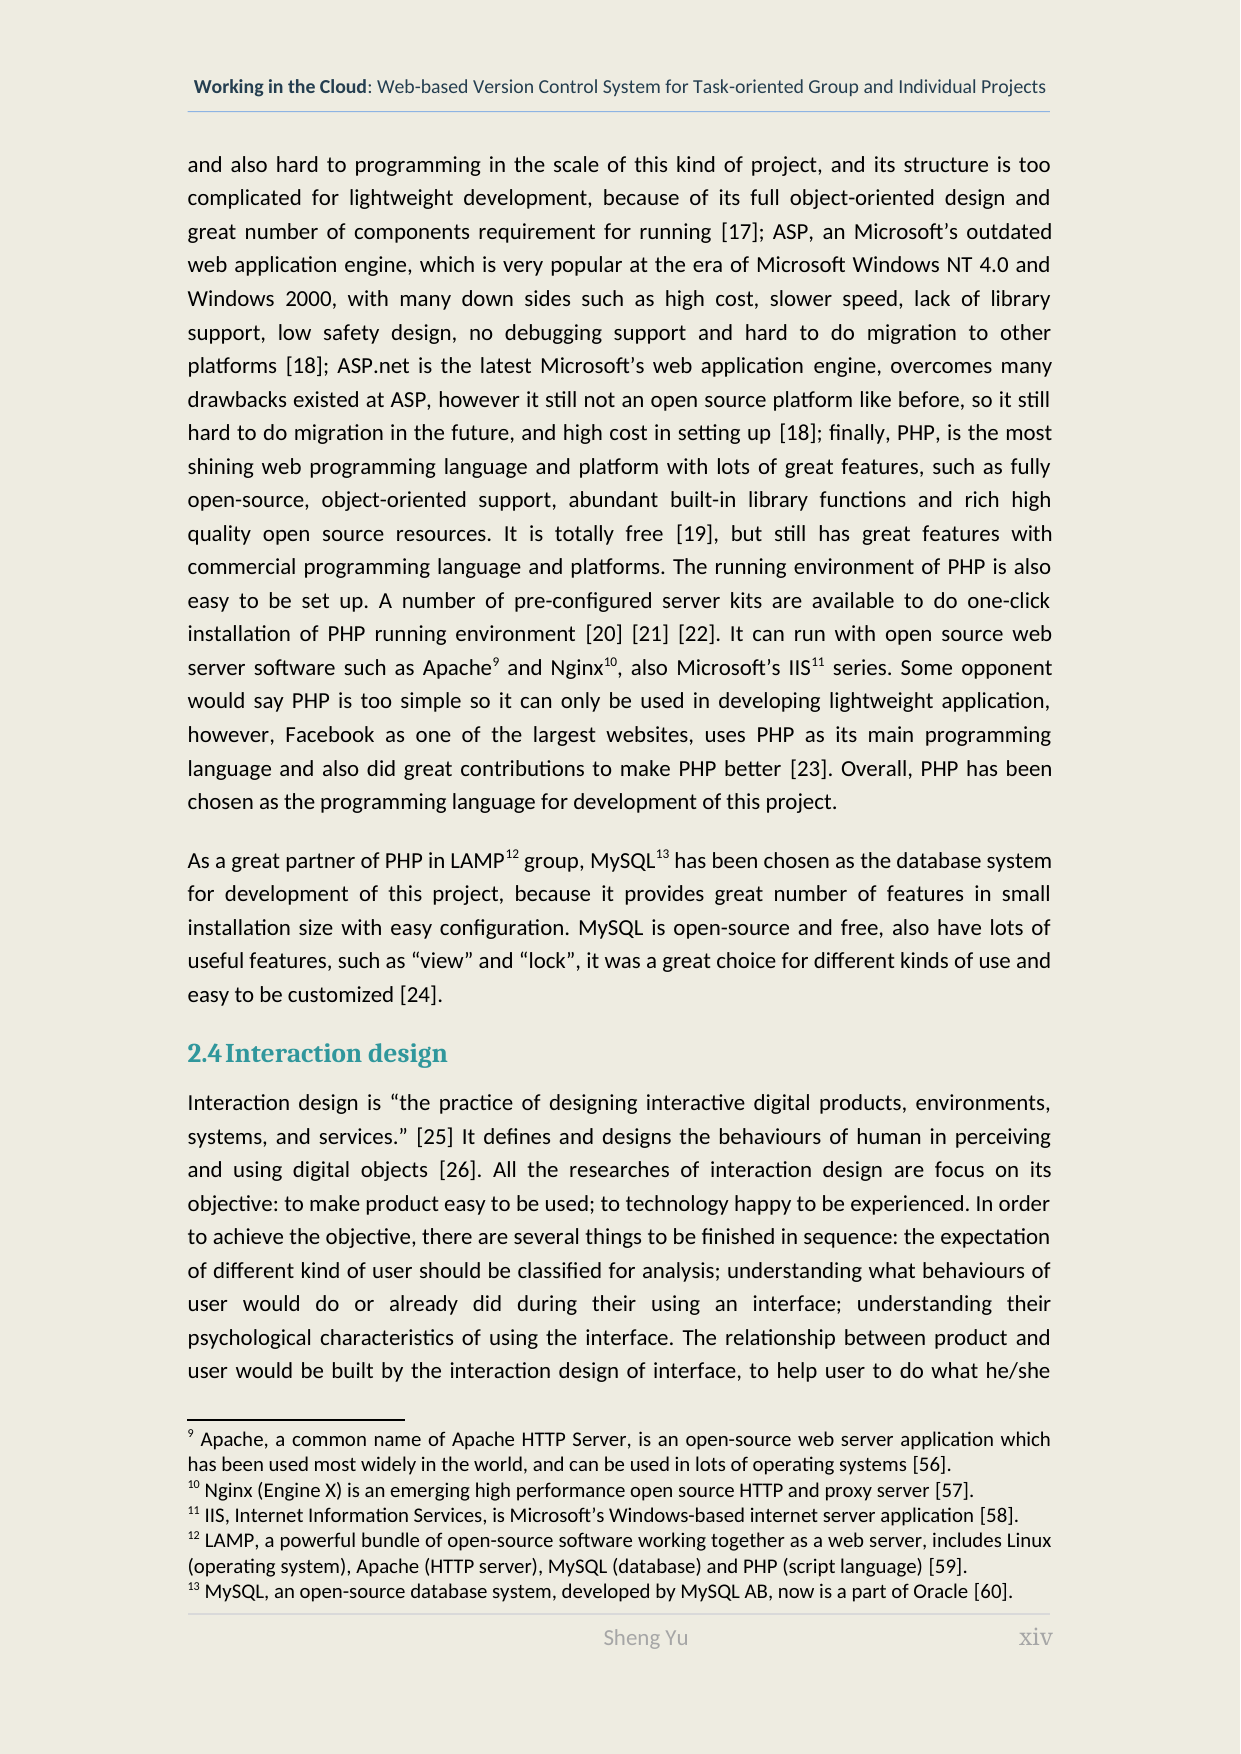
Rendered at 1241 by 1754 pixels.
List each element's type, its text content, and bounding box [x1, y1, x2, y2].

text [187, 1088, 1053, 1385]
text In order to develop the system to be used at web, there are several programming languages available, such as Java/JSP, ASP, ASP.net, CGI and PHP. In these languages, Java as a popular programming language in object-oriented software development can also provide web service by working with JSP on Servlet, even though it provides the most object-oriented structure for programming, however, it is hard to set up server side environment and also hard to programming in the scale of this kind of project, and its structure is too complicated for lightweight development, because of its full object-oriented design and great number of components requirement for running; ASP, an Microsoft’s outdated web application engine, which is very popular at the era of Microsoft Windows NT 4.0 and Windows 2000, with many down sides such as high cost, slower speed, lack of library support, low safety design, no debugging support and hard to do migration to other platforms; ASP.net is the latest Microsoft’s web application engine, overcomes many drawbacks existed at ASP, however it still not an open source platform like before, so it still hard to do migration in the future, and high cost in setting up; finally, PHP, is the most shining web programming language and platform with lots of great features, such as fully open-source, object-oriented support, abundant built-in library functions and rich high quality open source resources. It is totally free, but still has great features with commercial programming language and platforms. The running environment of PHP is also easy to be set up. A number of pre-configured server kits are available to do one-click installation of PHP running environment. It can run with open source web server software such as Apache and Nginx, also Microsoft’s IIS series. Some opponent would say PHP is too simple so it can only be used in developing lightweight application, however, Facebook as one of the largest websites, uses PHP as its main programming language and also did great contributions to make PHP better. Overall, PHP has been chosen as the programming language for development of this project. [187, 150, 1053, 815]
subtitle Interaction design [187, 1038, 1053, 1070]
text As a great partner of PHP in LAMP group, MySQL has been chosen as the database system for development of this project, because it provides great number of features in small installation size with easy configuration. MySQL is open-source and free, also have lots of useful features, such as “view” and “lock”, it was a great choice for different kinds of use and easy to be customized. [187, 846, 1053, 1008]
